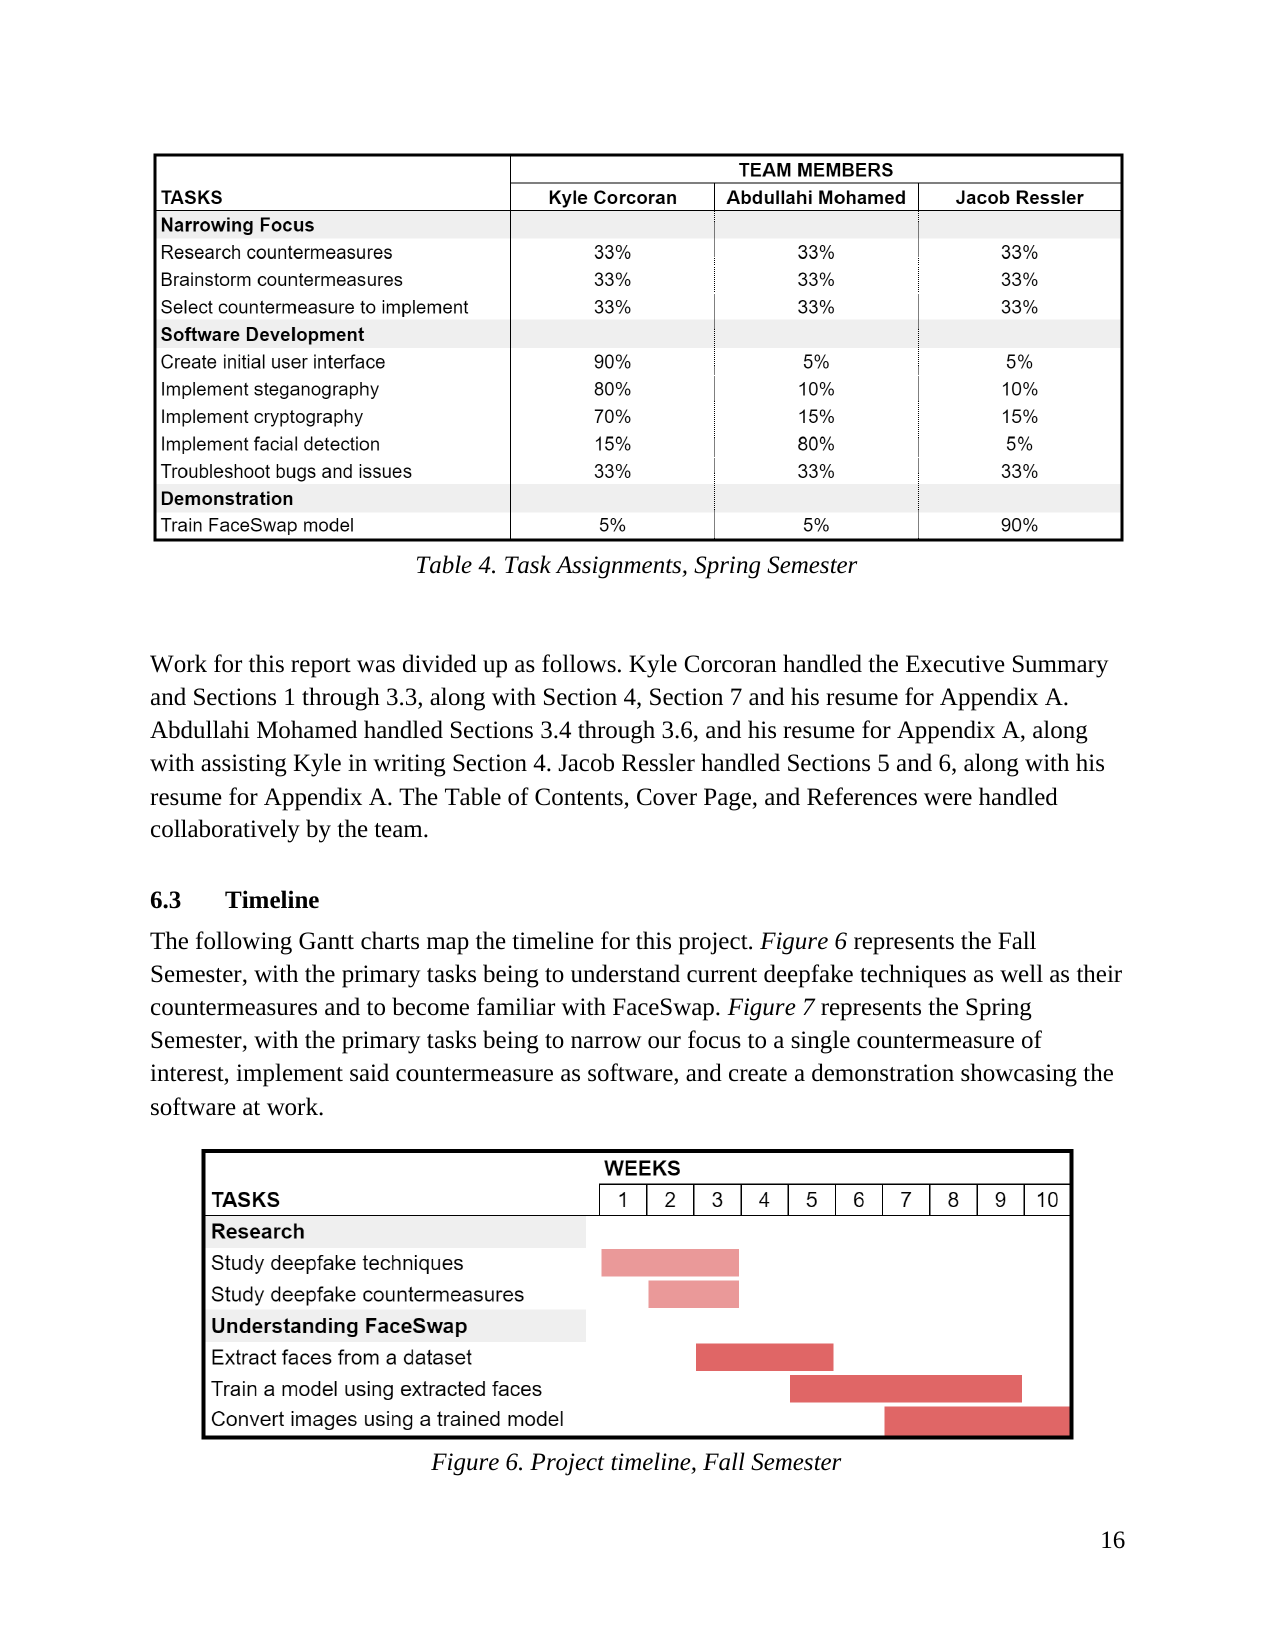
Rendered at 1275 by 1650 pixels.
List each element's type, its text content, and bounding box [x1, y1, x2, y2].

picture [150, 150, 1125, 546]
picture [198, 1145, 1077, 1443]
text Table 4. Task Assignments, Spring Semester [150, 546, 1125, 579]
text Work for this report was divided up as follows. Kyle Corcoran handled the Executive Summary and Sections 1 through 3.3, along with Section 4, Section 7 and his resume for Appendix A. Abdullahi Mohamed handled Sections 3.4 through 3.6, and his resume for Appendix A, along with assisting Kyle in writing Section 4. Jacob Ressler handled Sections 5 and 6, along with his resume for Appendix A. The Table of Contents, Cover Page, and References were handled collaboratively by the team. [150, 649, 1125, 843]
text The following Gantt charts map the timeline for this project. Figure 6 represents the Fall Semester, with the primary tasks being to understand current deepfake techniques as well as their countermeasures and to become familiar with FaceSwap. Figure 7 represents the Spring Semester, with the primary tasks being to narrow our focus to a single countermeasure of interest, implement said countermeasure as software, and create a demonstration showcasing the software at work. [150, 926, 1125, 1120]
subtitle 6.3 Timeline [150, 885, 1125, 914]
